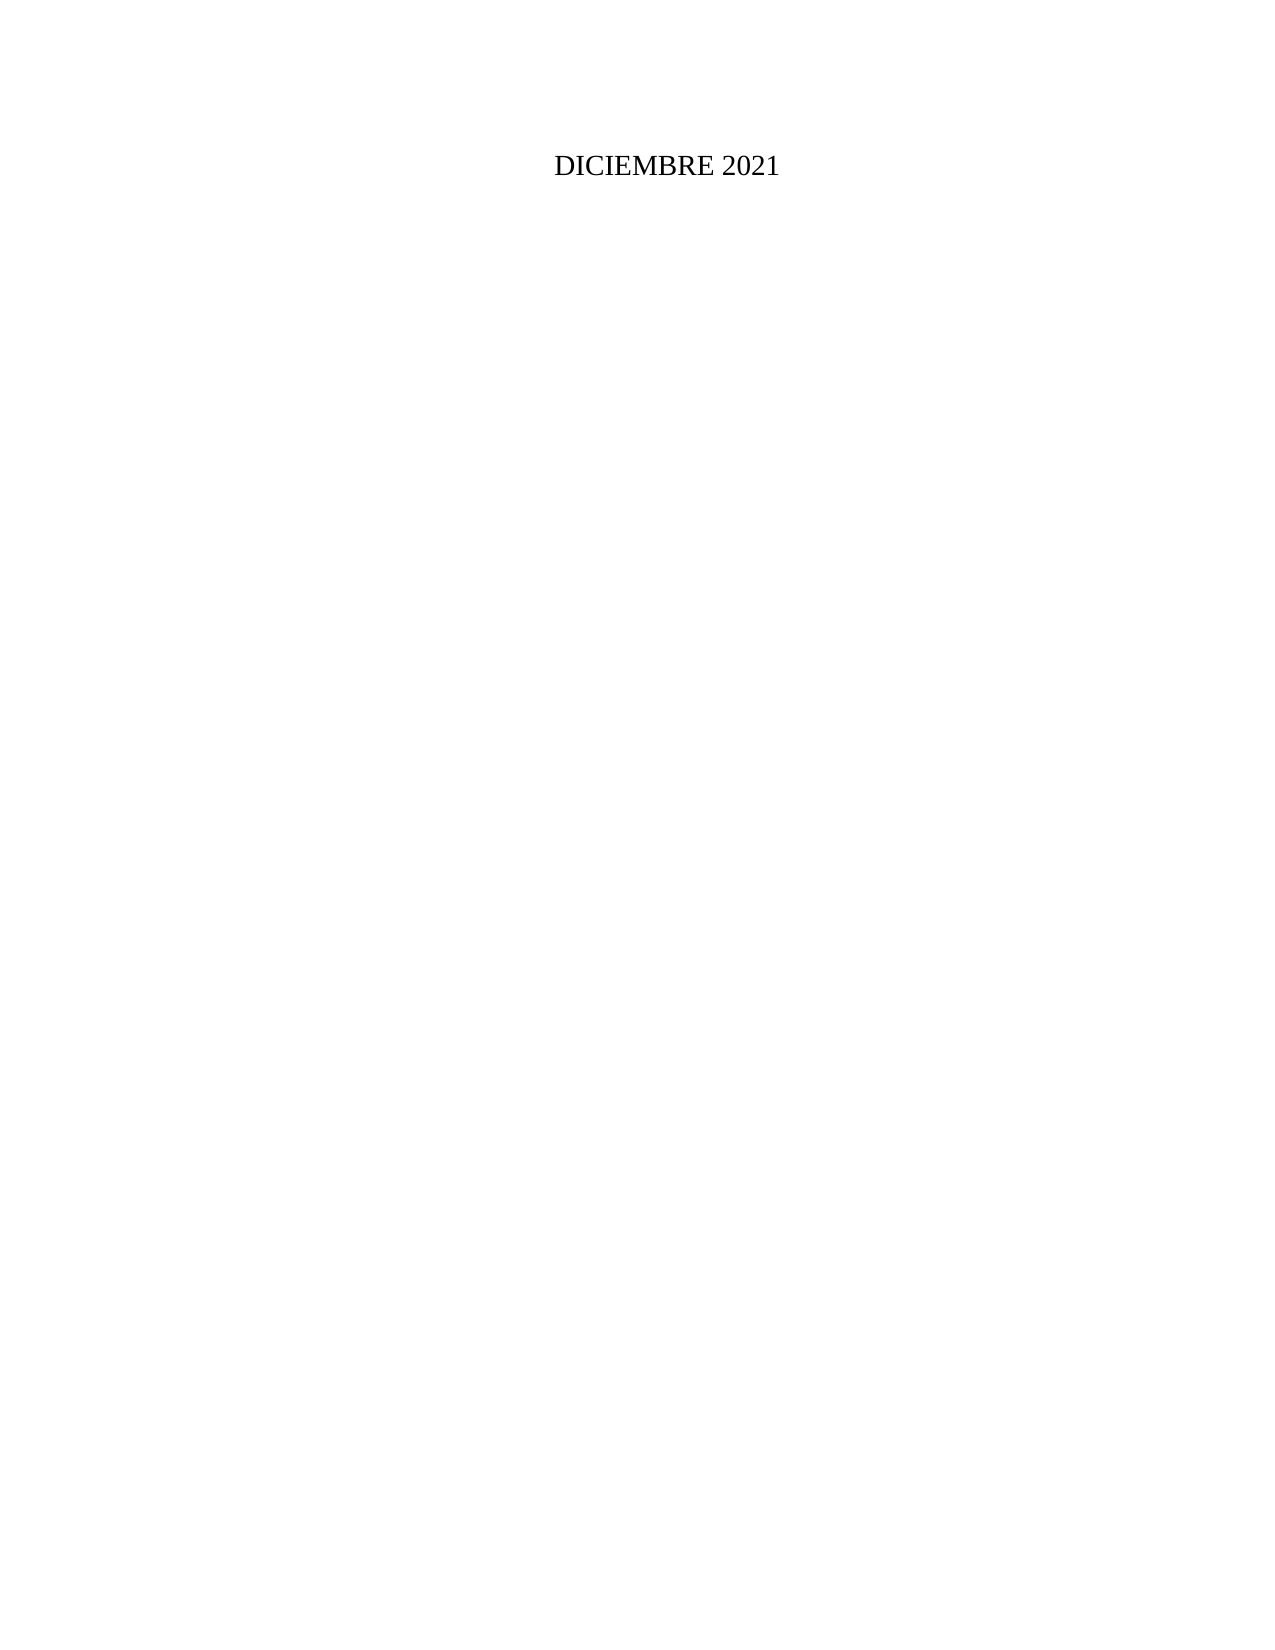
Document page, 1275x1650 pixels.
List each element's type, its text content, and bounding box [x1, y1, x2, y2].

text DICIEMBRE 2021 [207, 148, 1127, 181]
